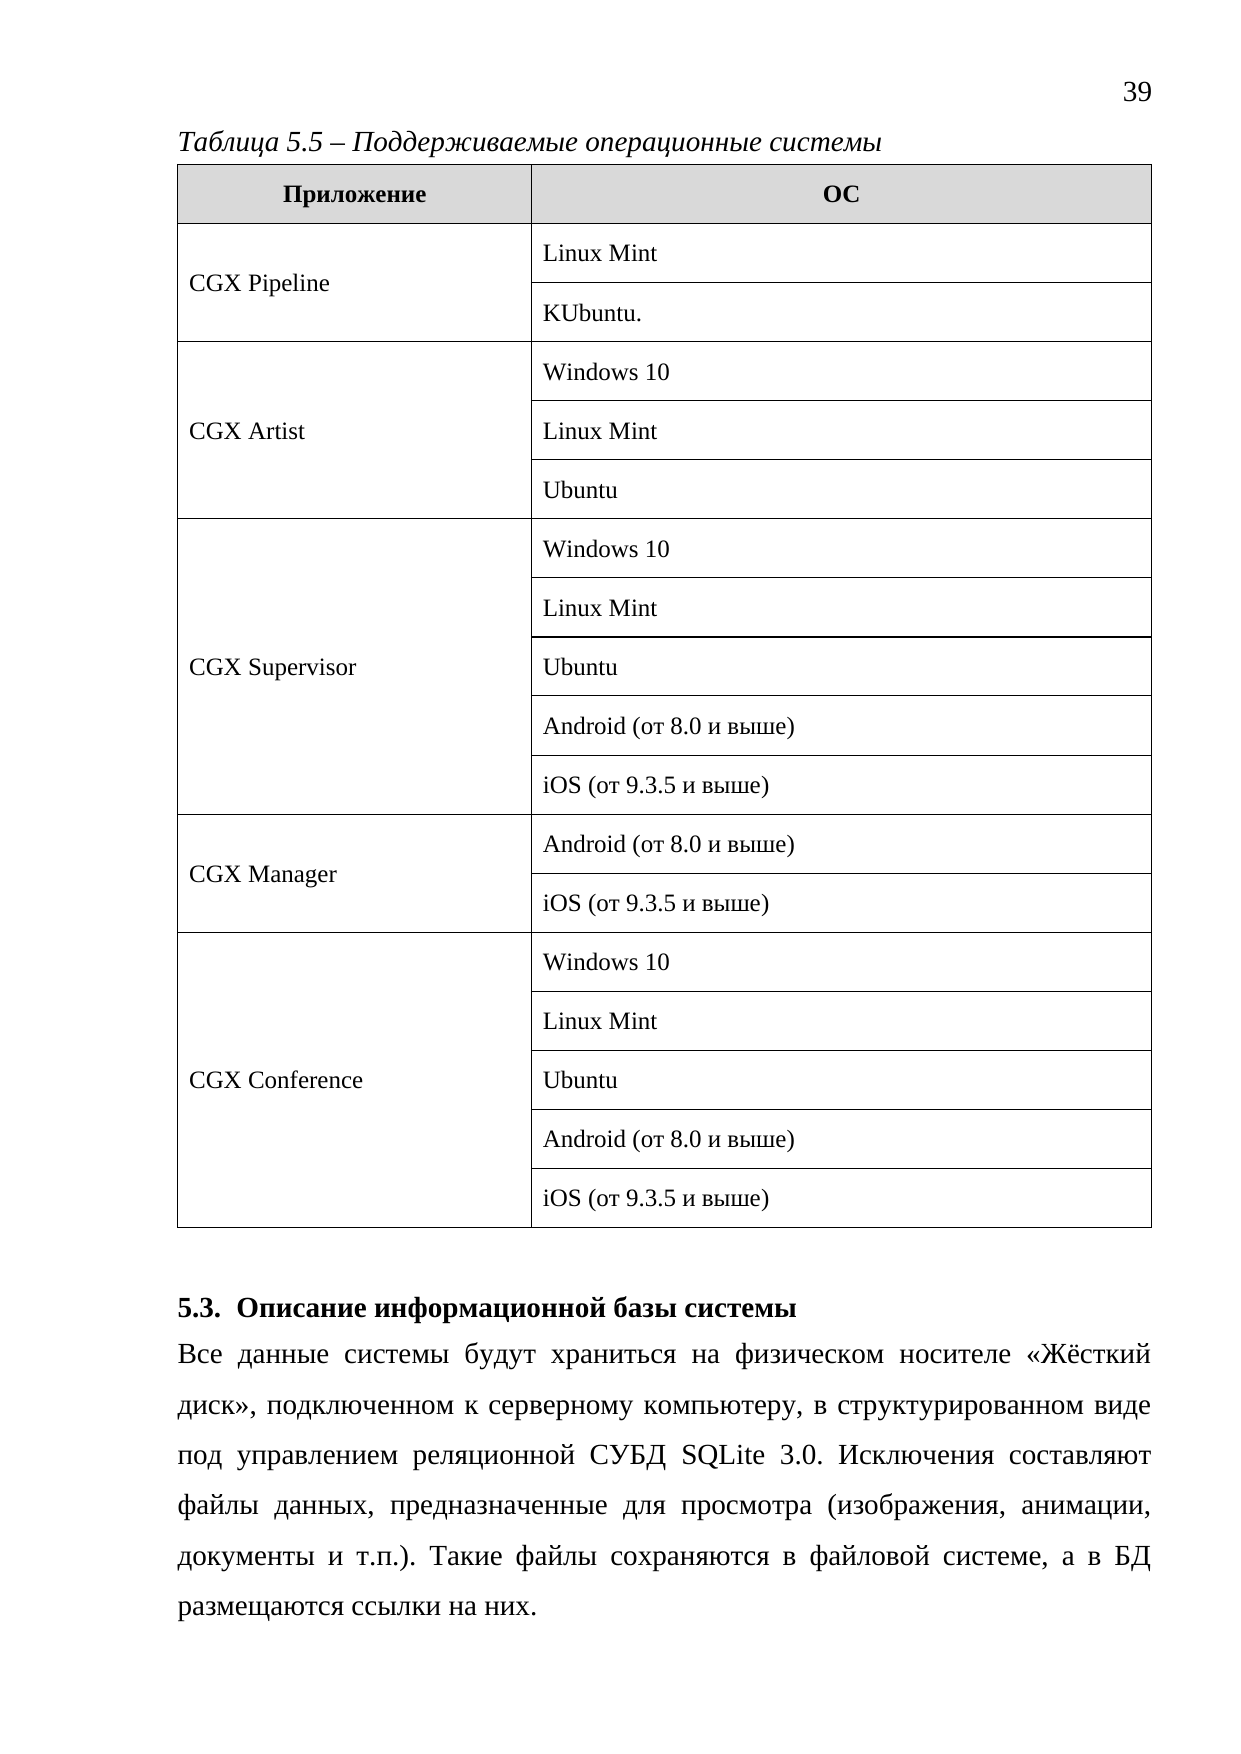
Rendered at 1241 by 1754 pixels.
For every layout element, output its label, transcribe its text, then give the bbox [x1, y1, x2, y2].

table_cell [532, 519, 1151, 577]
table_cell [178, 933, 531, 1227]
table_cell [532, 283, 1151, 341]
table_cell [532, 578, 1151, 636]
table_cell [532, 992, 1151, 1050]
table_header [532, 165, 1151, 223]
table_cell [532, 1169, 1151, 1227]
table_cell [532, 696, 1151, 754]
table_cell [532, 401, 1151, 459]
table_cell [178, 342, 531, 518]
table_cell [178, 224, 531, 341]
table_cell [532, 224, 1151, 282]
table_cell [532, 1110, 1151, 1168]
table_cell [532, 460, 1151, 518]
subtitle Описание информационной базы системы [177, 1291, 1152, 1324]
text Все данные системы будут храниться на физическом носителе «Жёсткий диск», подключенном к серверному компьютеру, в структурированном виде под управлением реляционной СУБД SQLite 3.0. Исключения составляют файлы данных, предназначенные для просмотра (изображения, анимации, документы и т.п.). Такие файлы сохраняются в файловой системе, а в БД размещаются ссылки на них. [177, 1337, 1152, 1622]
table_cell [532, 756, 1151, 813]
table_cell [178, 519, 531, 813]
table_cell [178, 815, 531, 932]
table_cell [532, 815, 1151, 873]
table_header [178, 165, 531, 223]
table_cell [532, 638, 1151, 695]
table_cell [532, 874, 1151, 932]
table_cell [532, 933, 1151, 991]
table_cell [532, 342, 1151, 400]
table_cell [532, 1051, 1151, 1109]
